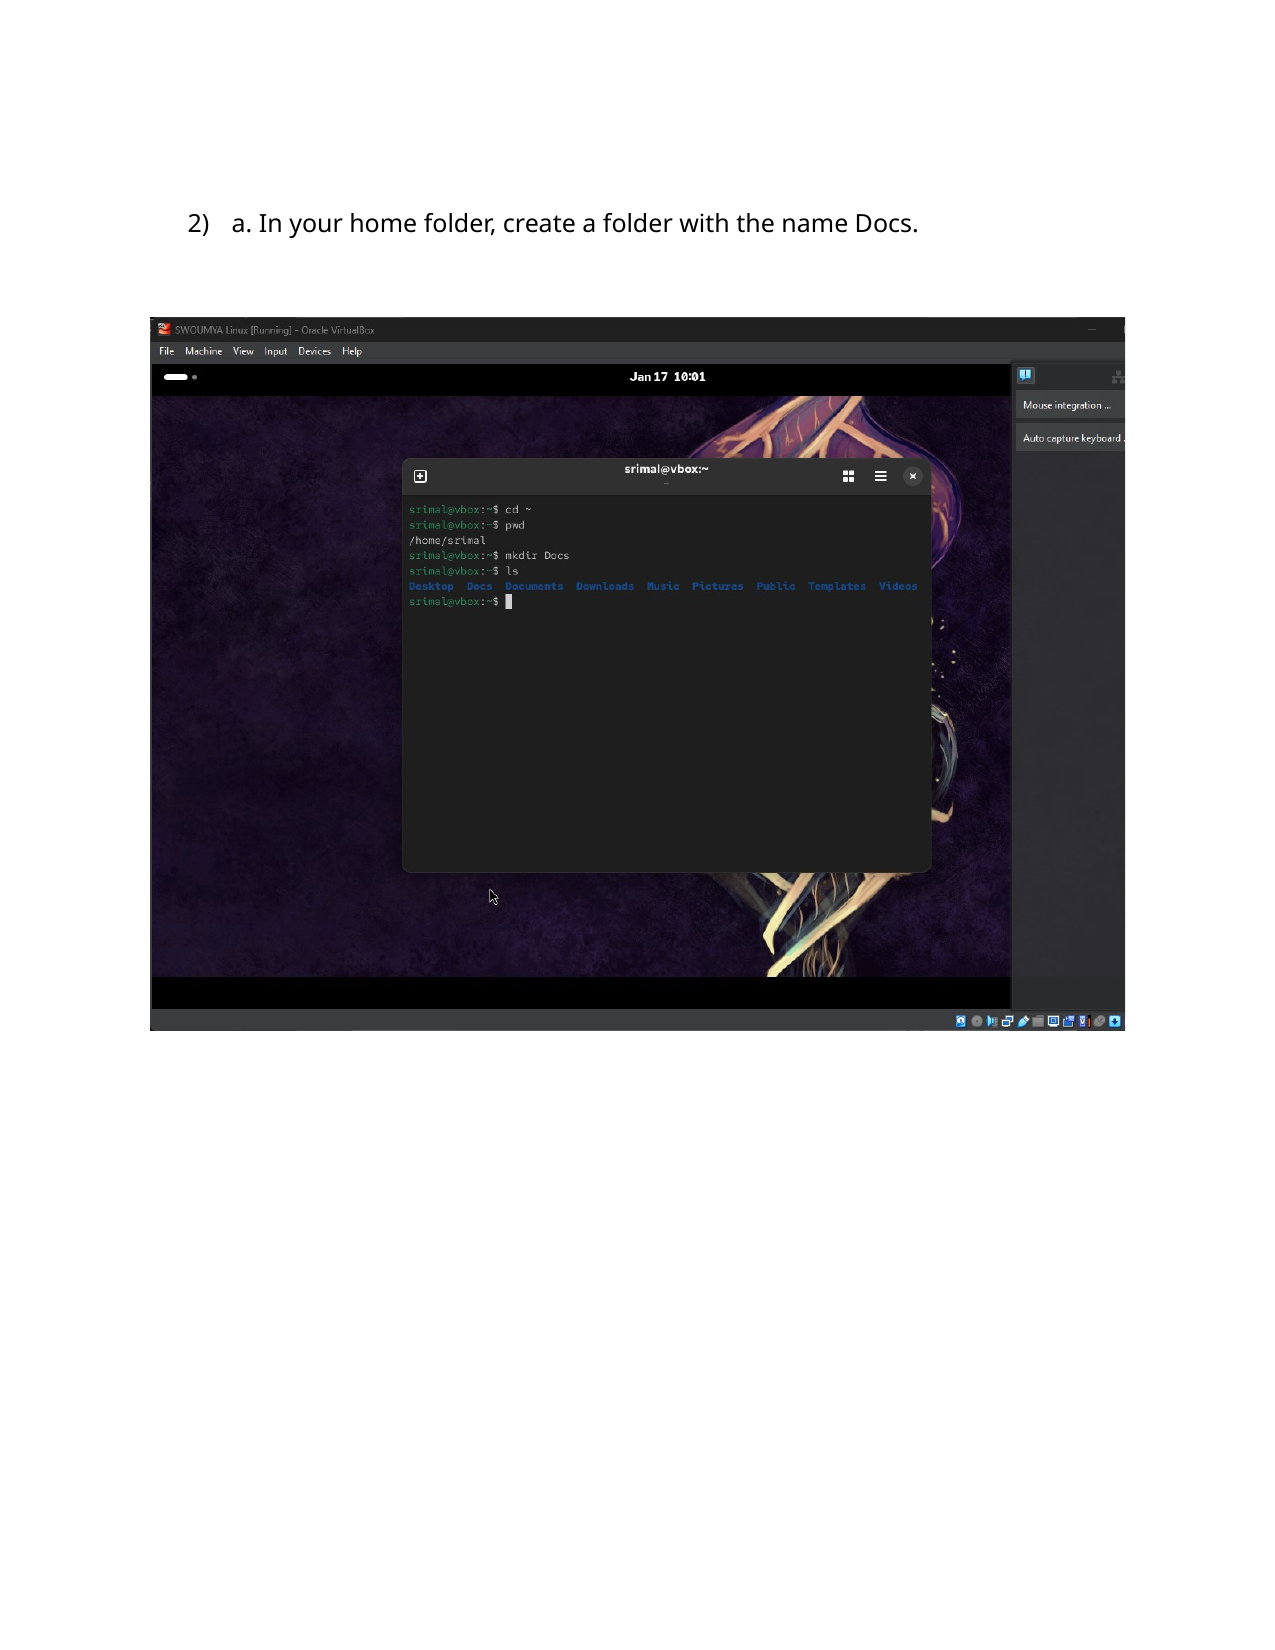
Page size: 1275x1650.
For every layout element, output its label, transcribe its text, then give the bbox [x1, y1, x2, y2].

list a. In your home folder, create a folder with the name Docs. [187, 206, 1125, 240]
picture [150, 317, 1125, 1031]
